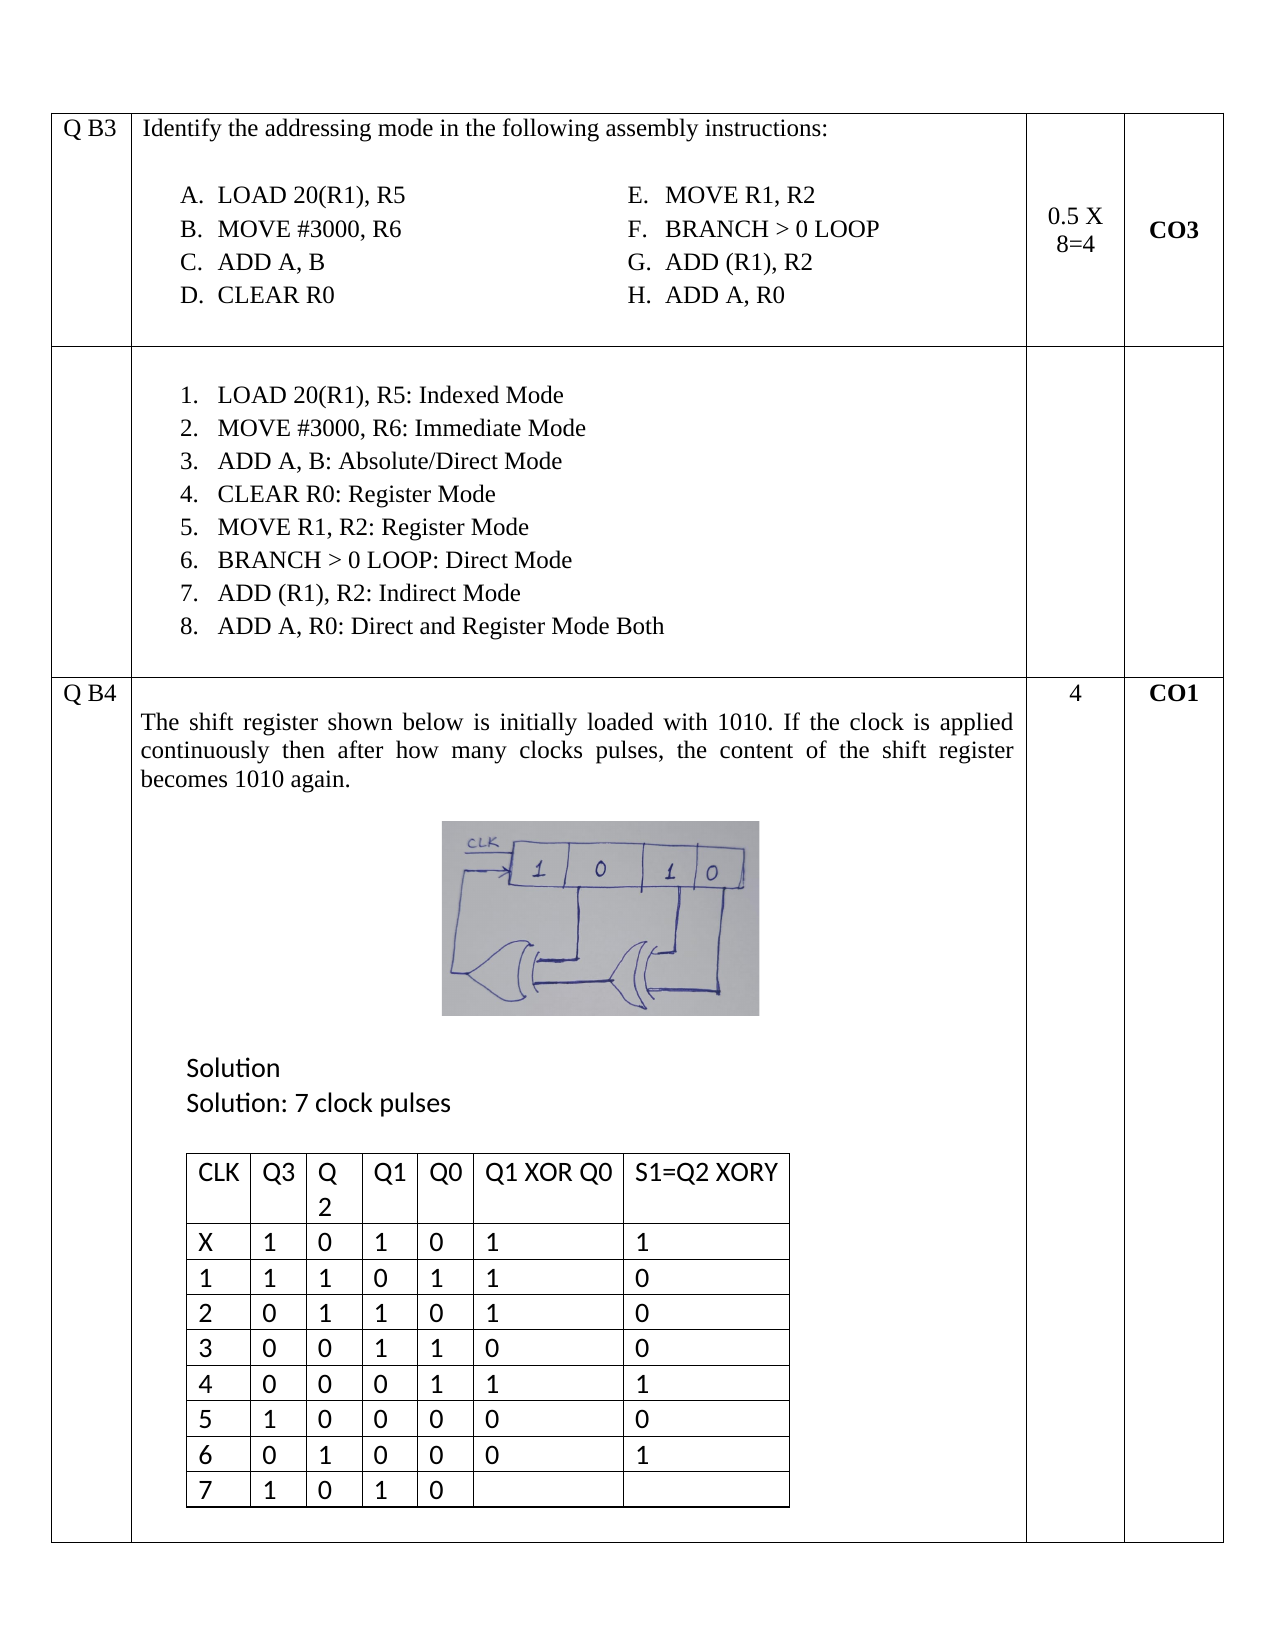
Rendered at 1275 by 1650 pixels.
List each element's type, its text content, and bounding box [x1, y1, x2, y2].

table_cell [1125, 347, 1223, 677]
table_cell MOVE R1, R2 BRANCH > 0 LOOP ADD (R1), R2 ADD A, R0 [579, 180, 1026, 346]
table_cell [132, 678, 1026, 1542]
table_cell Q B3 [52, 114, 131, 346]
table_cell Identify the addressing mode in the following assembly instructions: [132, 114, 1026, 179]
table_cell CO3 [1125, 114, 1223, 346]
table_cell [52, 347, 131, 677]
table_cell 0.5 X 8=4 [1027, 114, 1124, 346]
table_cell 4 [1027, 678, 1124, 1542]
table_cell LOAD 20(R1), R5: Indexed Mode MOVE #3000, R6: Immediate Mode ADD A, B: Absolute/Direct Mode CLEAR R0: Register Mode MOVE R1, R2: Register Mode BRANCH > 0 LOOP: Direct Mode ADD (R1), R2: Indirect Mode ADD A, R0: Direct and Register Mode Both [132, 347, 1026, 677]
table_cell CO1 [1125, 678, 1223, 1542]
picture [441, 821, 760, 1016]
table_cell LOAD 20(R1), R5 MOVE #3000, R6 ADD A, B CLEAR R0 [132, 180, 579, 346]
table_cell [1027, 347, 1124, 677]
table_cell Q B4 [52, 678, 131, 1542]
